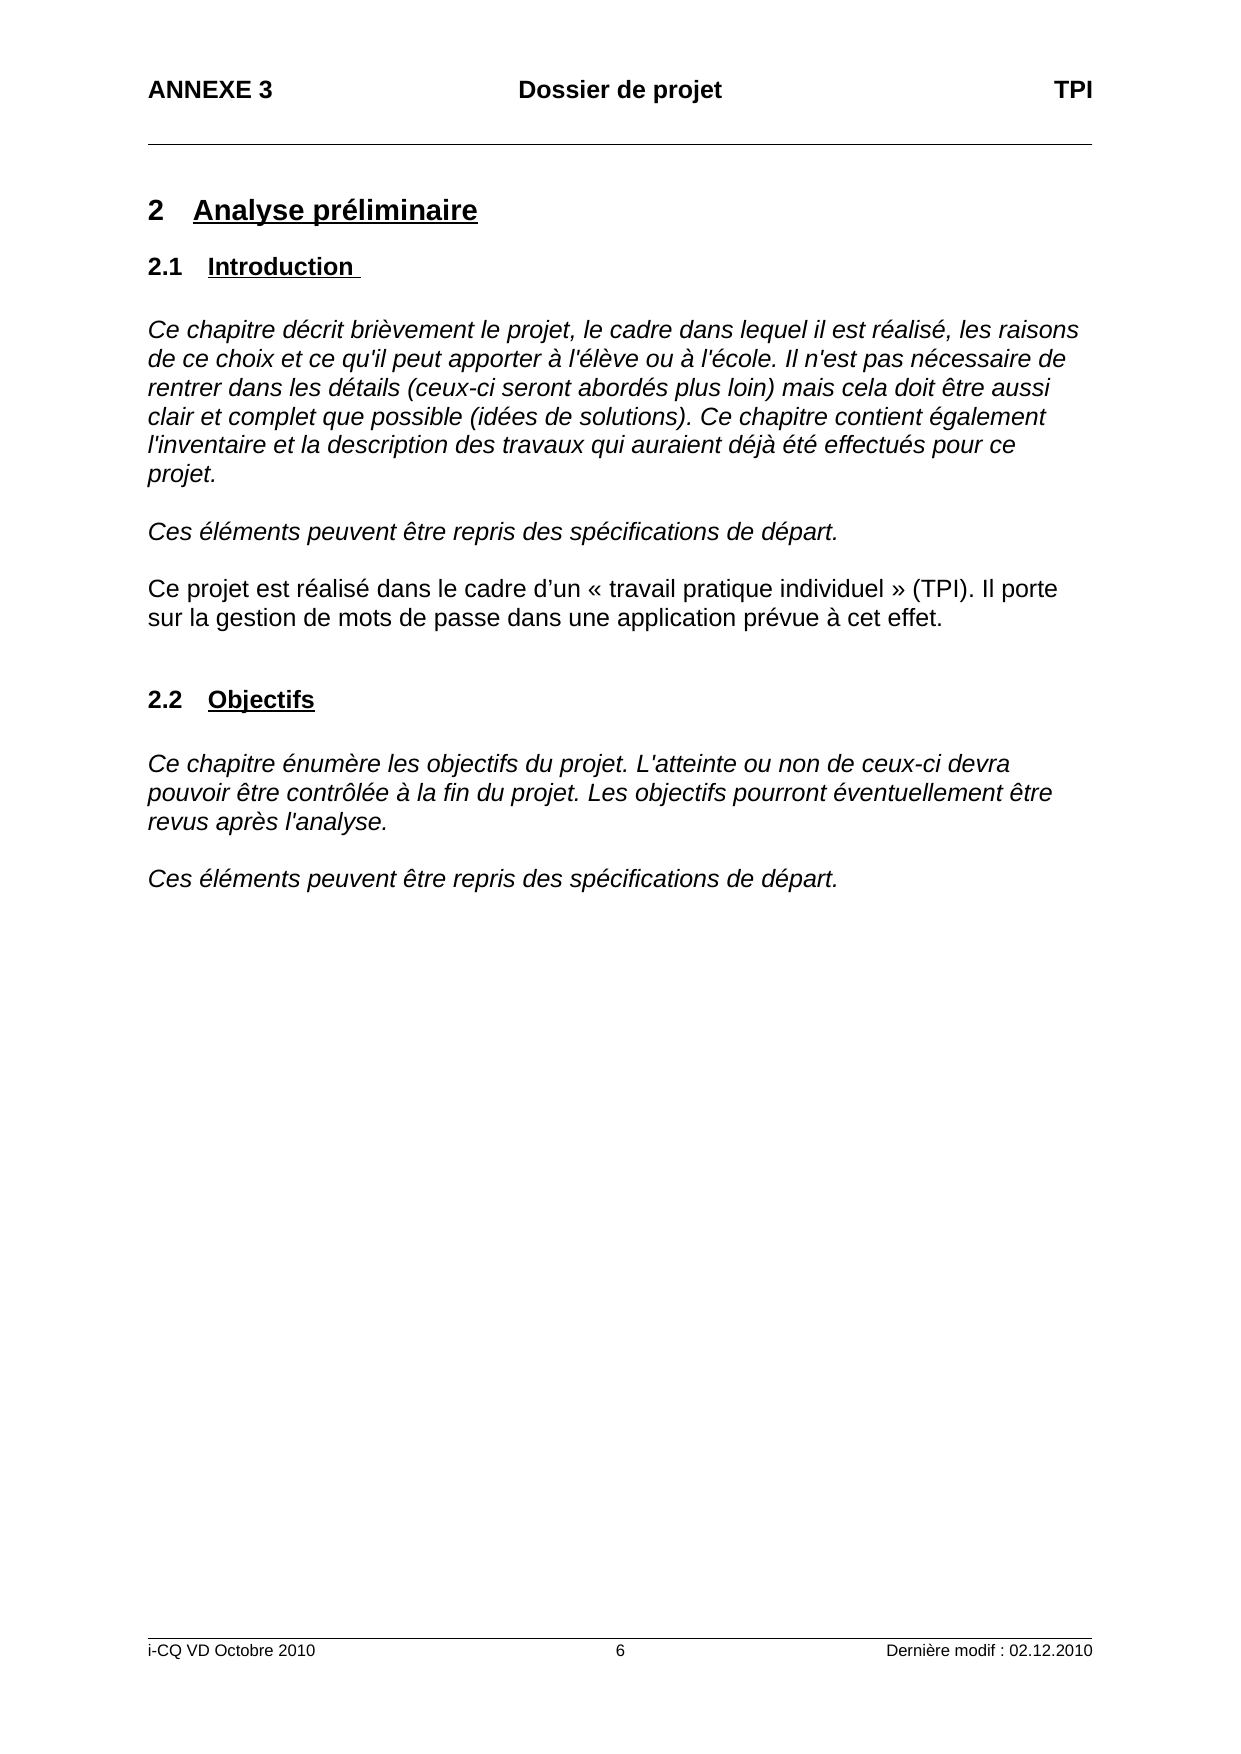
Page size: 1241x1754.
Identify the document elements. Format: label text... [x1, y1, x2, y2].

text Ce chapitre énumère les objectifs du projet. L'atteinte ou non de ceux-ci devra pouvoir être contrôlée à la fin du projet. Les objectifs pourront éventuellement être revus après l'analyse. [148, 749, 1092, 836]
subtitle Objectifs [148, 686, 1092, 714]
text Ces éléments peuvent être repris des spécifications de départ. [148, 864, 1092, 893]
subtitle Introduction [148, 252, 1092, 281]
text Ces éléments peuvent être repris des spécifications de départ. [148, 517, 1092, 546]
text Ce projet est réalisé dans le cadre d’un « travail pratique individuel » (TPI). Il porte sur la gestion de mots de passe dans une application prévue à cet effet. [148, 574, 1092, 632]
subtitle Analyse préliminaire [148, 193, 1092, 227]
text Ce chapitre décrit brièvement le projet, le cadre dans lequel il est réalisé, les raisons de ce choix et ce qu'il peut apporter à l'élève ou à l'école. Il n'est pas nécessaire de rentrer dans les détails (ceux-ci seront abordés plus loin) mais cela doit être aussi clair et complet que possible (idées de solutions). Ce chapitre contient également l'inventaire et la description des travaux qui auraient déjà été effectués pour ce projet. [148, 316, 1092, 488]
